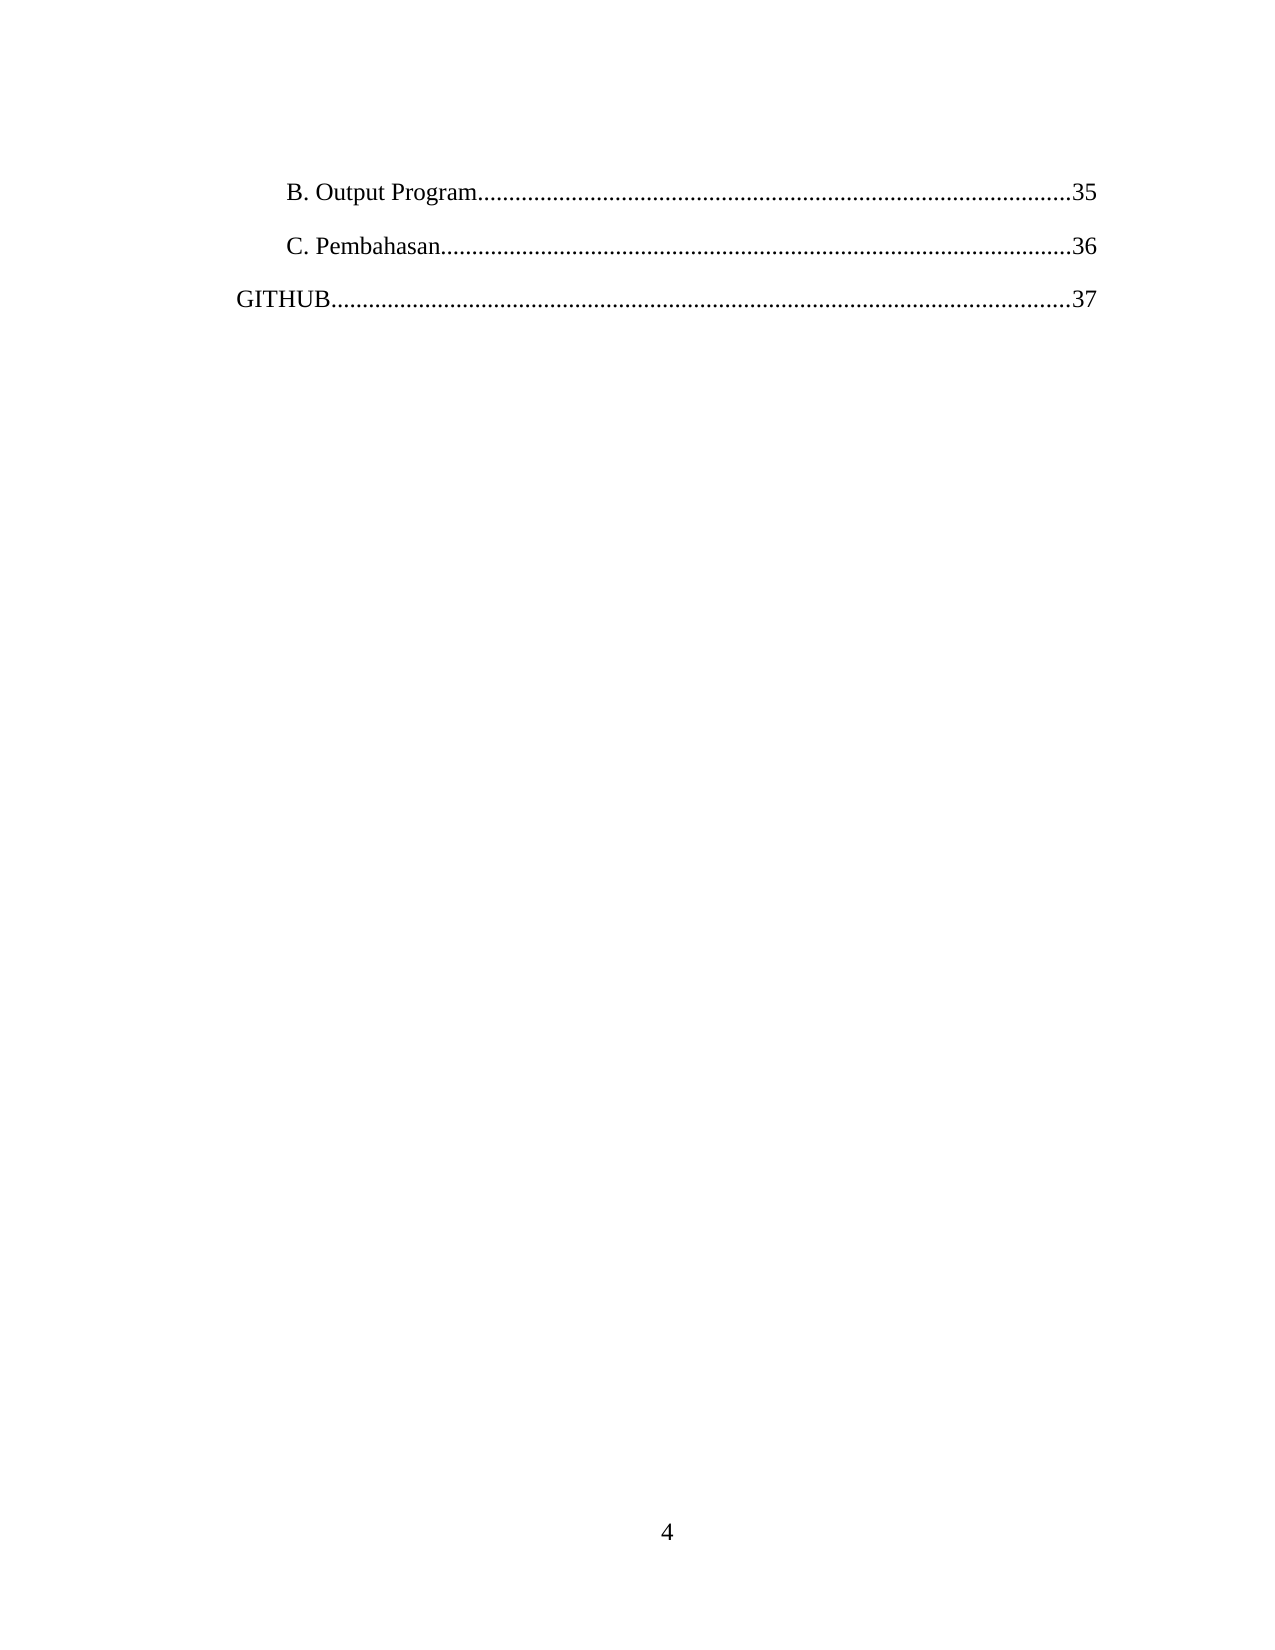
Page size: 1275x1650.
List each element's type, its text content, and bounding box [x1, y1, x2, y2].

text B. Output Program 35 [286, 177, 1098, 206]
text C. Pembahasan 36 [286, 231, 1098, 259]
text GITHUB 37 [236, 284, 1098, 313]
